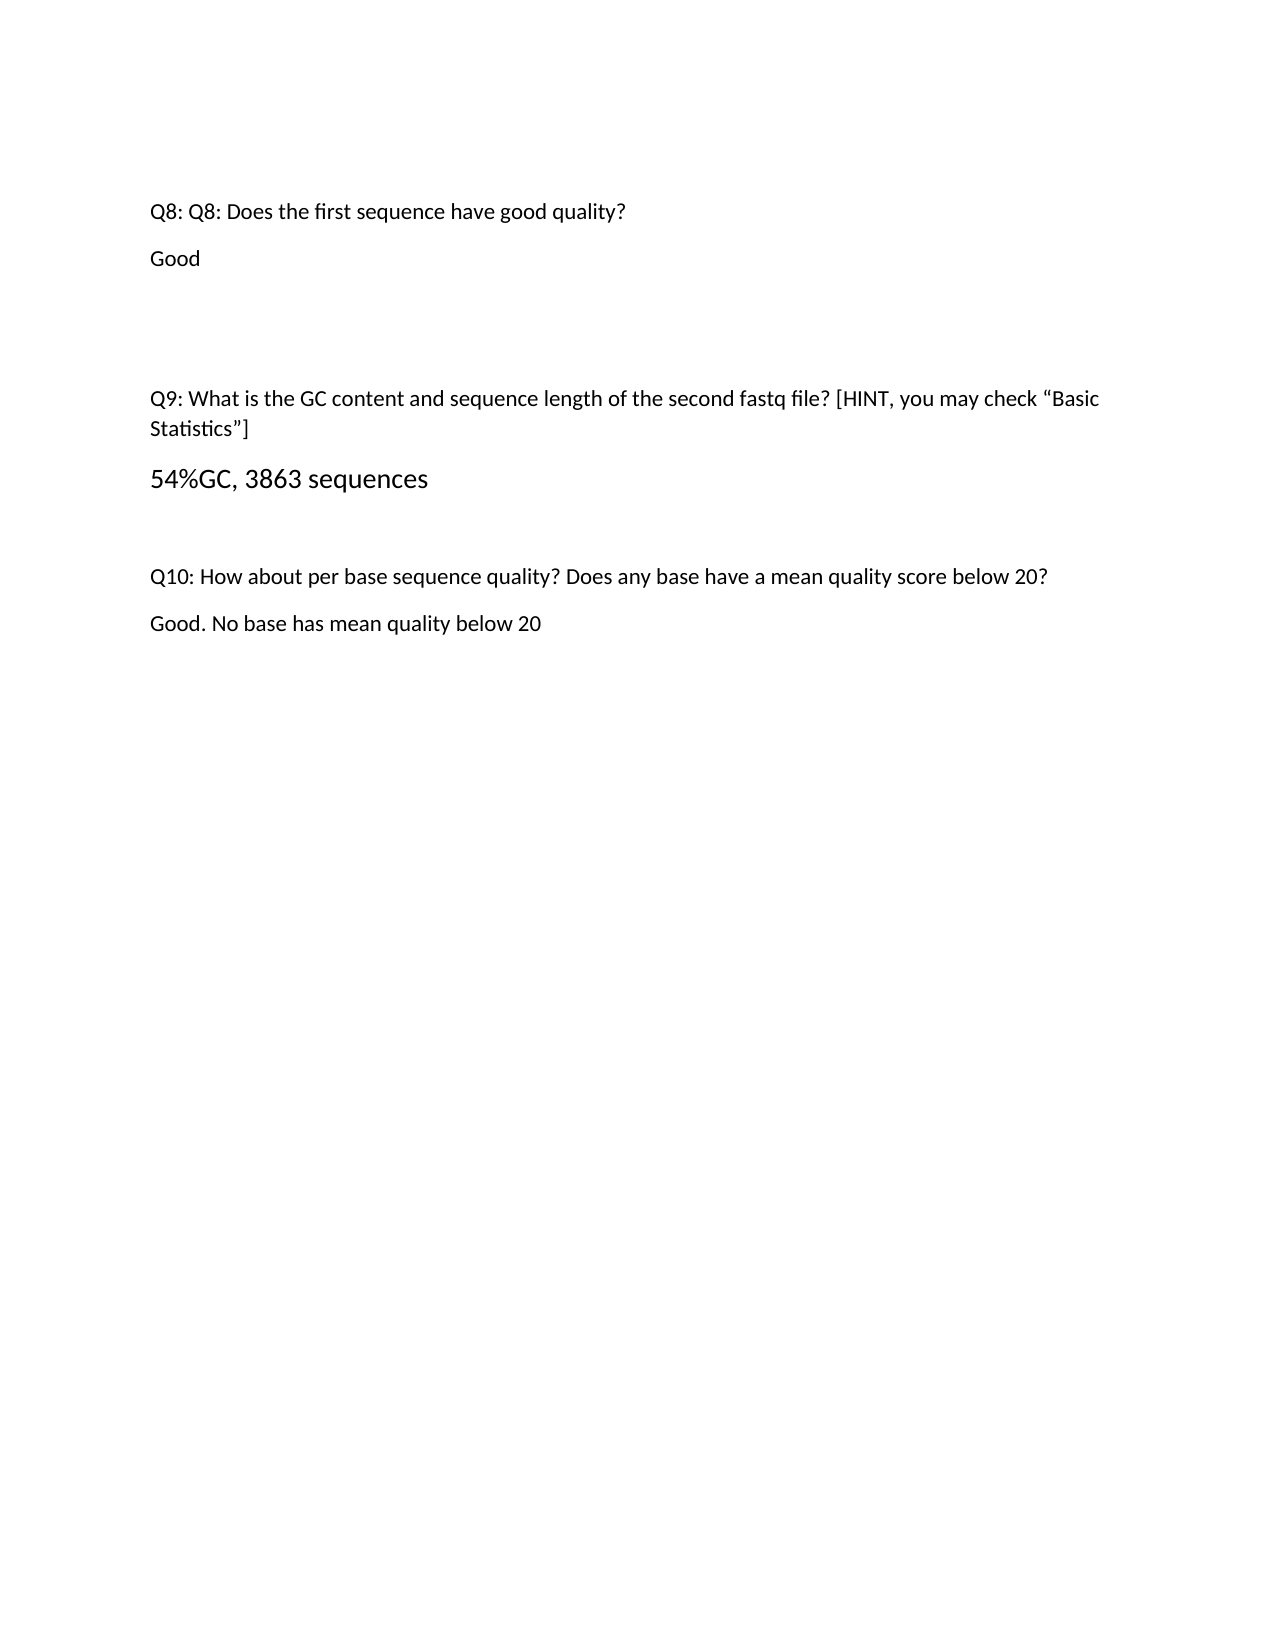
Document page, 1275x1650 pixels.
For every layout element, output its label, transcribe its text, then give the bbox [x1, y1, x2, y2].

text Good. No base has mean quality below 20 [150, 609, 1125, 637]
text Q10: How about per base sequence quality? Does any base have a mean quality score below 20? [150, 562, 1125, 590]
text Q8: Q8: Does the first sequence have good quality? [150, 197, 1125, 225]
text 54%GC, 3863 sequences [150, 461, 1125, 496]
text Q9: What is the GC content and sequence length of the second fastq file? [HINT, you may check “Basic Statistics”] [150, 384, 1125, 443]
text Good [150, 244, 1125, 272]
